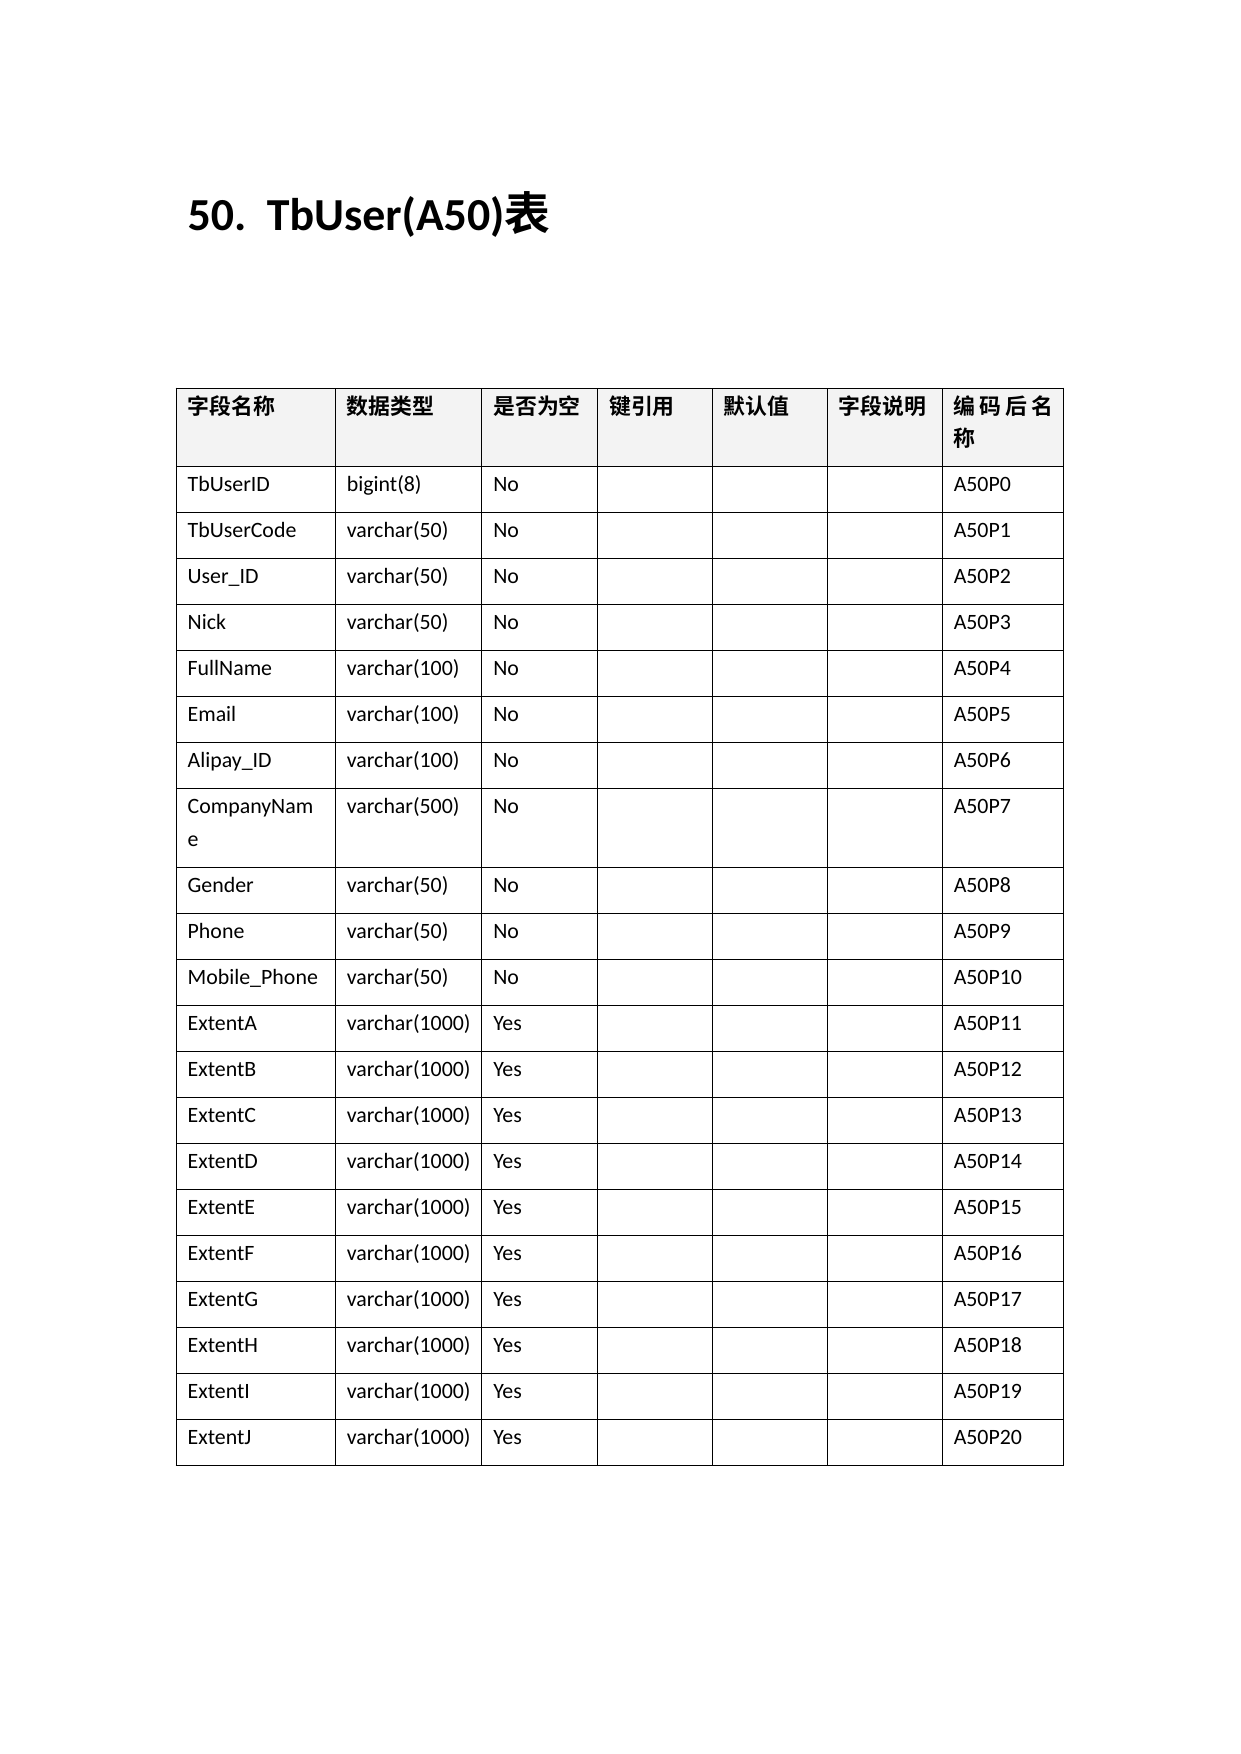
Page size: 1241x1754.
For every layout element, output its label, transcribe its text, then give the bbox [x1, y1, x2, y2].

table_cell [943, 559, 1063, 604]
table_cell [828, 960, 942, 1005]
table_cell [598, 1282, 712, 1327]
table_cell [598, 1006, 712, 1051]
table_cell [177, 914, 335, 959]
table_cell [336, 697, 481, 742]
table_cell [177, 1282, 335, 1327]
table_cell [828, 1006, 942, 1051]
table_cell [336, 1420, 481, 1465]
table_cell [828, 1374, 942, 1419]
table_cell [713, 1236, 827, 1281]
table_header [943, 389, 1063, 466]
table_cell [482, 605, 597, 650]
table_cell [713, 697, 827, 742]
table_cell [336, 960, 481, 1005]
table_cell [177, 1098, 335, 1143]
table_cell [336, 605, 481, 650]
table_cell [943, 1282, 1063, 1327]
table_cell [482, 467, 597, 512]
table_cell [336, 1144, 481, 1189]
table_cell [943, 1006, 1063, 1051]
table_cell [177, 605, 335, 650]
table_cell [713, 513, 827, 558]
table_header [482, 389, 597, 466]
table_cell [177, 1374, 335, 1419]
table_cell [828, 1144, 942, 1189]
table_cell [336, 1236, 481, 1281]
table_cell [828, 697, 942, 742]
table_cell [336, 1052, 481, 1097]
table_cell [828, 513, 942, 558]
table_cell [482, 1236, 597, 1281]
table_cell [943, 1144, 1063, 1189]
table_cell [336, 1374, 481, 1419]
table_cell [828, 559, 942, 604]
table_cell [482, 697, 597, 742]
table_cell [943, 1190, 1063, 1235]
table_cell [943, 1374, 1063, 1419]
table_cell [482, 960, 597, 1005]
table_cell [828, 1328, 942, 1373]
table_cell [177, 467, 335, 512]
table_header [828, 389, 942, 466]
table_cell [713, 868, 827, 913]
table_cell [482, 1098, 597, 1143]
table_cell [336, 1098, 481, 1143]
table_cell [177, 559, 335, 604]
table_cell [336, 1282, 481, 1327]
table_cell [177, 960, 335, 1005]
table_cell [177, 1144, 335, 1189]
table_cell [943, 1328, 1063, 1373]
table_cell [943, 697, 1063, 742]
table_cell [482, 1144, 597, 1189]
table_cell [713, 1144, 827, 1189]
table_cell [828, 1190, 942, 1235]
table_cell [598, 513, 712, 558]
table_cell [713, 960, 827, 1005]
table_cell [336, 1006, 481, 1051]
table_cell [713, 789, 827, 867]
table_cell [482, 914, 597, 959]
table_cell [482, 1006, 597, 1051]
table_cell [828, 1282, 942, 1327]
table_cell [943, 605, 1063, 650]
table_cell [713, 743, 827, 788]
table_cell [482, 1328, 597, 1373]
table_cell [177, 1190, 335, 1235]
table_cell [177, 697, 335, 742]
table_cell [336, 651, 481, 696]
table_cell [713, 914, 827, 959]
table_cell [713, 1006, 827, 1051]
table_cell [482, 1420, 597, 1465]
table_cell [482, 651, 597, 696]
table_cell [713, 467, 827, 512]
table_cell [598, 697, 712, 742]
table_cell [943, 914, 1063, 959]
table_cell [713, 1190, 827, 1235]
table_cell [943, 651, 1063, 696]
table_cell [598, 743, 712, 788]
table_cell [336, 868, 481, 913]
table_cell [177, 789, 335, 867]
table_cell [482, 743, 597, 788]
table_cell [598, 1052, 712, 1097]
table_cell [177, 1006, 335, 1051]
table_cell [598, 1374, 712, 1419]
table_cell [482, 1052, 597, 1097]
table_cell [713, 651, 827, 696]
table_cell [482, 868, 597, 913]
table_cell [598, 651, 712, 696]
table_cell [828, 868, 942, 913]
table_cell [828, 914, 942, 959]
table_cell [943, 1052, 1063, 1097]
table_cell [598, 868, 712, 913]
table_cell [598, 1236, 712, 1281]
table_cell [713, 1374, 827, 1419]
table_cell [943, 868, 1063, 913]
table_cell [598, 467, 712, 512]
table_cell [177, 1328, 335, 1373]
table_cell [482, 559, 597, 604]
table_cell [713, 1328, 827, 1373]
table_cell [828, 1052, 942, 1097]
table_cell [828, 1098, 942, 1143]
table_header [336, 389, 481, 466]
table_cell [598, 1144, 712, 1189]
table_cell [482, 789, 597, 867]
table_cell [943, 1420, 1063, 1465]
subtitle 50. TbUser(A50)表 [187, 162, 1053, 259]
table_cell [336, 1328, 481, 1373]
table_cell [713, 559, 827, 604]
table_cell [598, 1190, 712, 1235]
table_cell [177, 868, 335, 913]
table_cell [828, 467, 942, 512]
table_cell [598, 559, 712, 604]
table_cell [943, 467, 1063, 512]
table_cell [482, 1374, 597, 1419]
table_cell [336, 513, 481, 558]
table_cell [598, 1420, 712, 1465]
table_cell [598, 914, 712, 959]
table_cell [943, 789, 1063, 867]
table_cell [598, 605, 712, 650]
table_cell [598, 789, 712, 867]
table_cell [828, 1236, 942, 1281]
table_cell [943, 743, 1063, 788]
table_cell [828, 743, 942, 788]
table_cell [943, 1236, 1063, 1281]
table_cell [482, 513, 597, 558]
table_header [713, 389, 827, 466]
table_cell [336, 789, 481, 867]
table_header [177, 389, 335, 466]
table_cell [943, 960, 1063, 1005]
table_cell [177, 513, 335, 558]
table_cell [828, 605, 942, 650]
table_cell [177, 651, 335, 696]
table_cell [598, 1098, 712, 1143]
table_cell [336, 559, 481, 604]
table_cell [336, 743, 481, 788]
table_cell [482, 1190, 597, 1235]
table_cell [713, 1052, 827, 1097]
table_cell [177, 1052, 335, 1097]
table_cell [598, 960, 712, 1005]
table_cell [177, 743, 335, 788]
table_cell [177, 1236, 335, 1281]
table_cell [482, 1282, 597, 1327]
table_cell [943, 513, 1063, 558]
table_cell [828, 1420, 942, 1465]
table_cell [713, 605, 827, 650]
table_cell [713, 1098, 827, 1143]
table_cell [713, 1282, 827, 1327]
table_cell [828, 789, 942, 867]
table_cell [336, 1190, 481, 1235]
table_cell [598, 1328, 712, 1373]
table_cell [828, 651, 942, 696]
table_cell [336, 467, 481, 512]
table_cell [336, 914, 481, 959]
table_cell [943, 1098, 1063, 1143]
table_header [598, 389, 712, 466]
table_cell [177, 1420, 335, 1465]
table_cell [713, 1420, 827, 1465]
